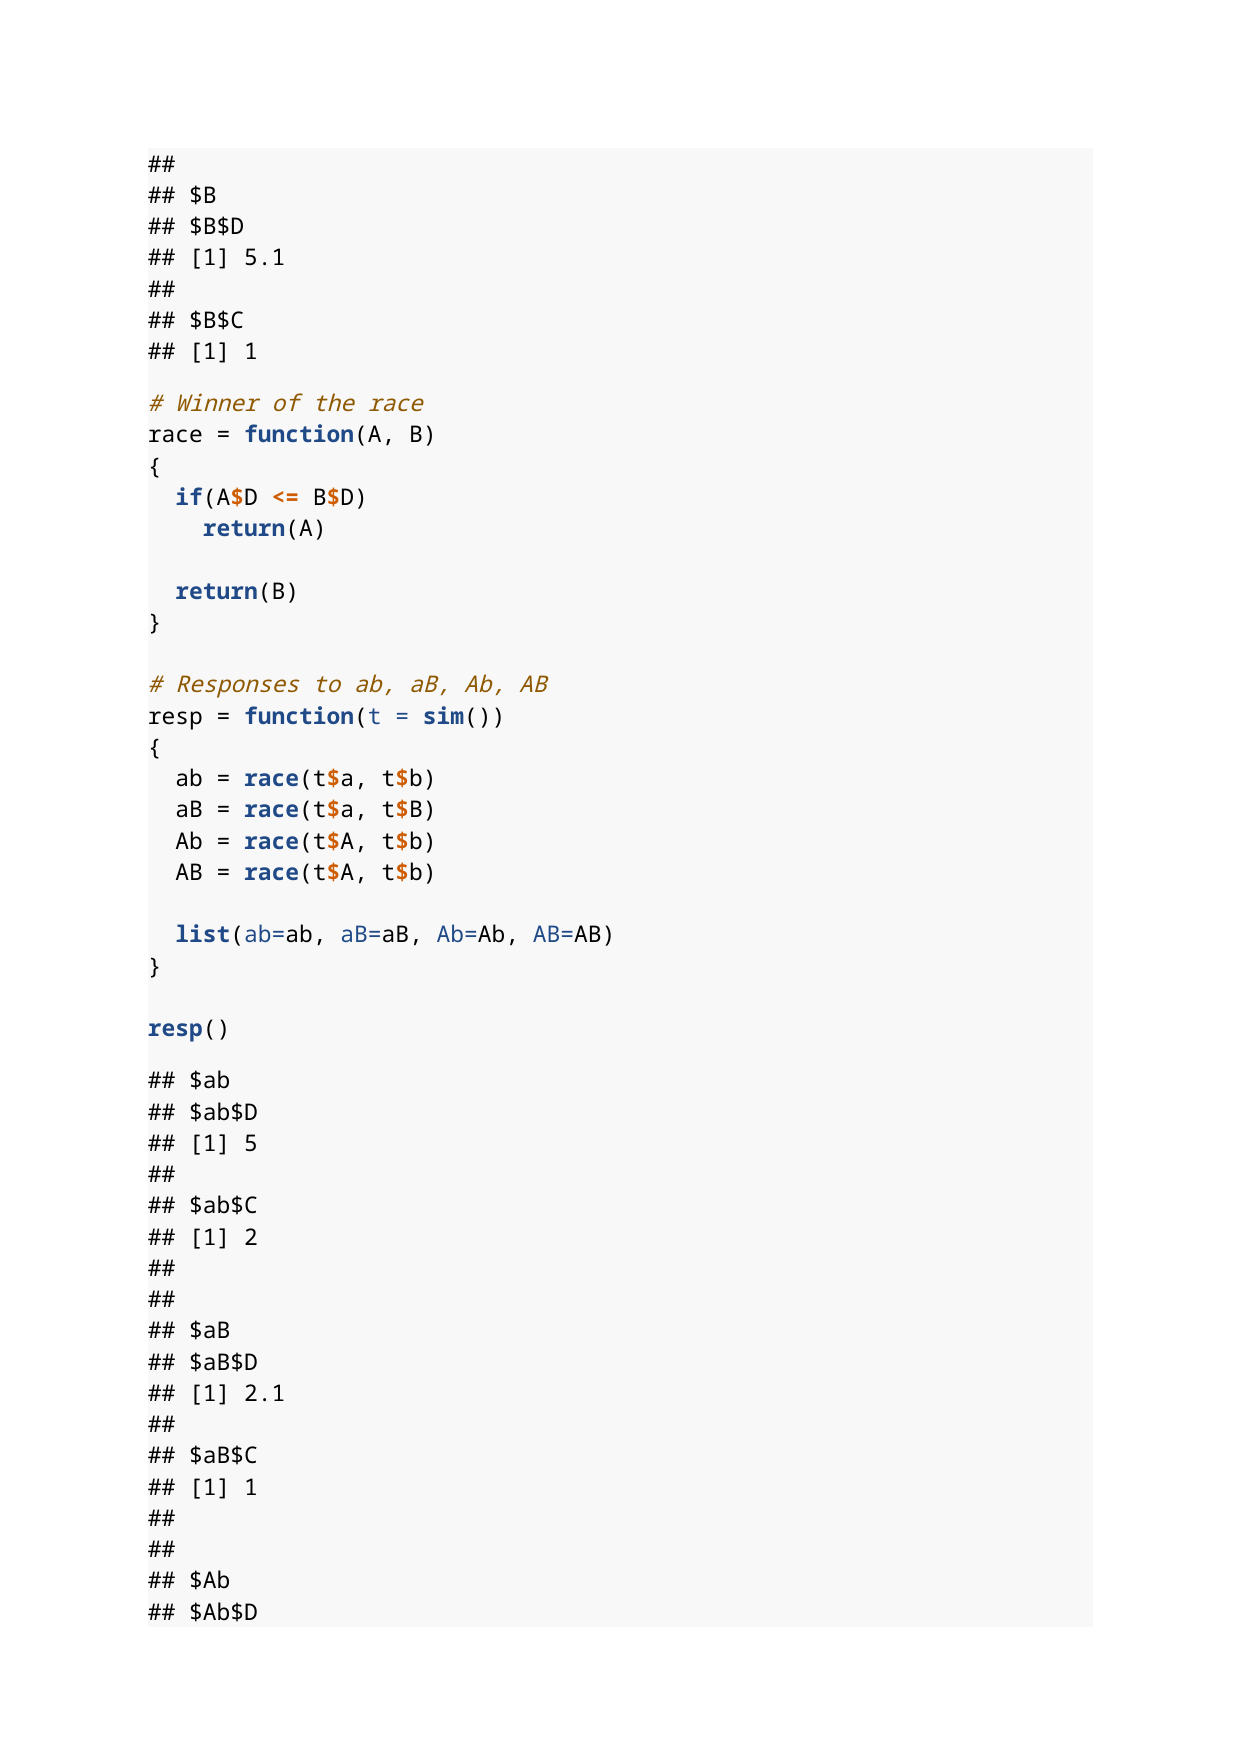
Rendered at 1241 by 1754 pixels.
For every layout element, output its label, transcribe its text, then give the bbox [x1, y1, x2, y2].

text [175, 1064, 1093, 1627]
text # Winner of the race race = function(A, B) { if(A$D <= B$D) return(A) return(B) } # Responses to ab, aB, Ab, AB resp = function(t = sim()) { ab = race(t$a, t$b) aB = race(t$a, t$B) Ab = race(t$A, t$b) AB = race(t$A, t$b) list(ab=ab, aB=aB, Ab=Ab, AB=AB) } resp() [148, 387, 1093, 1043]
